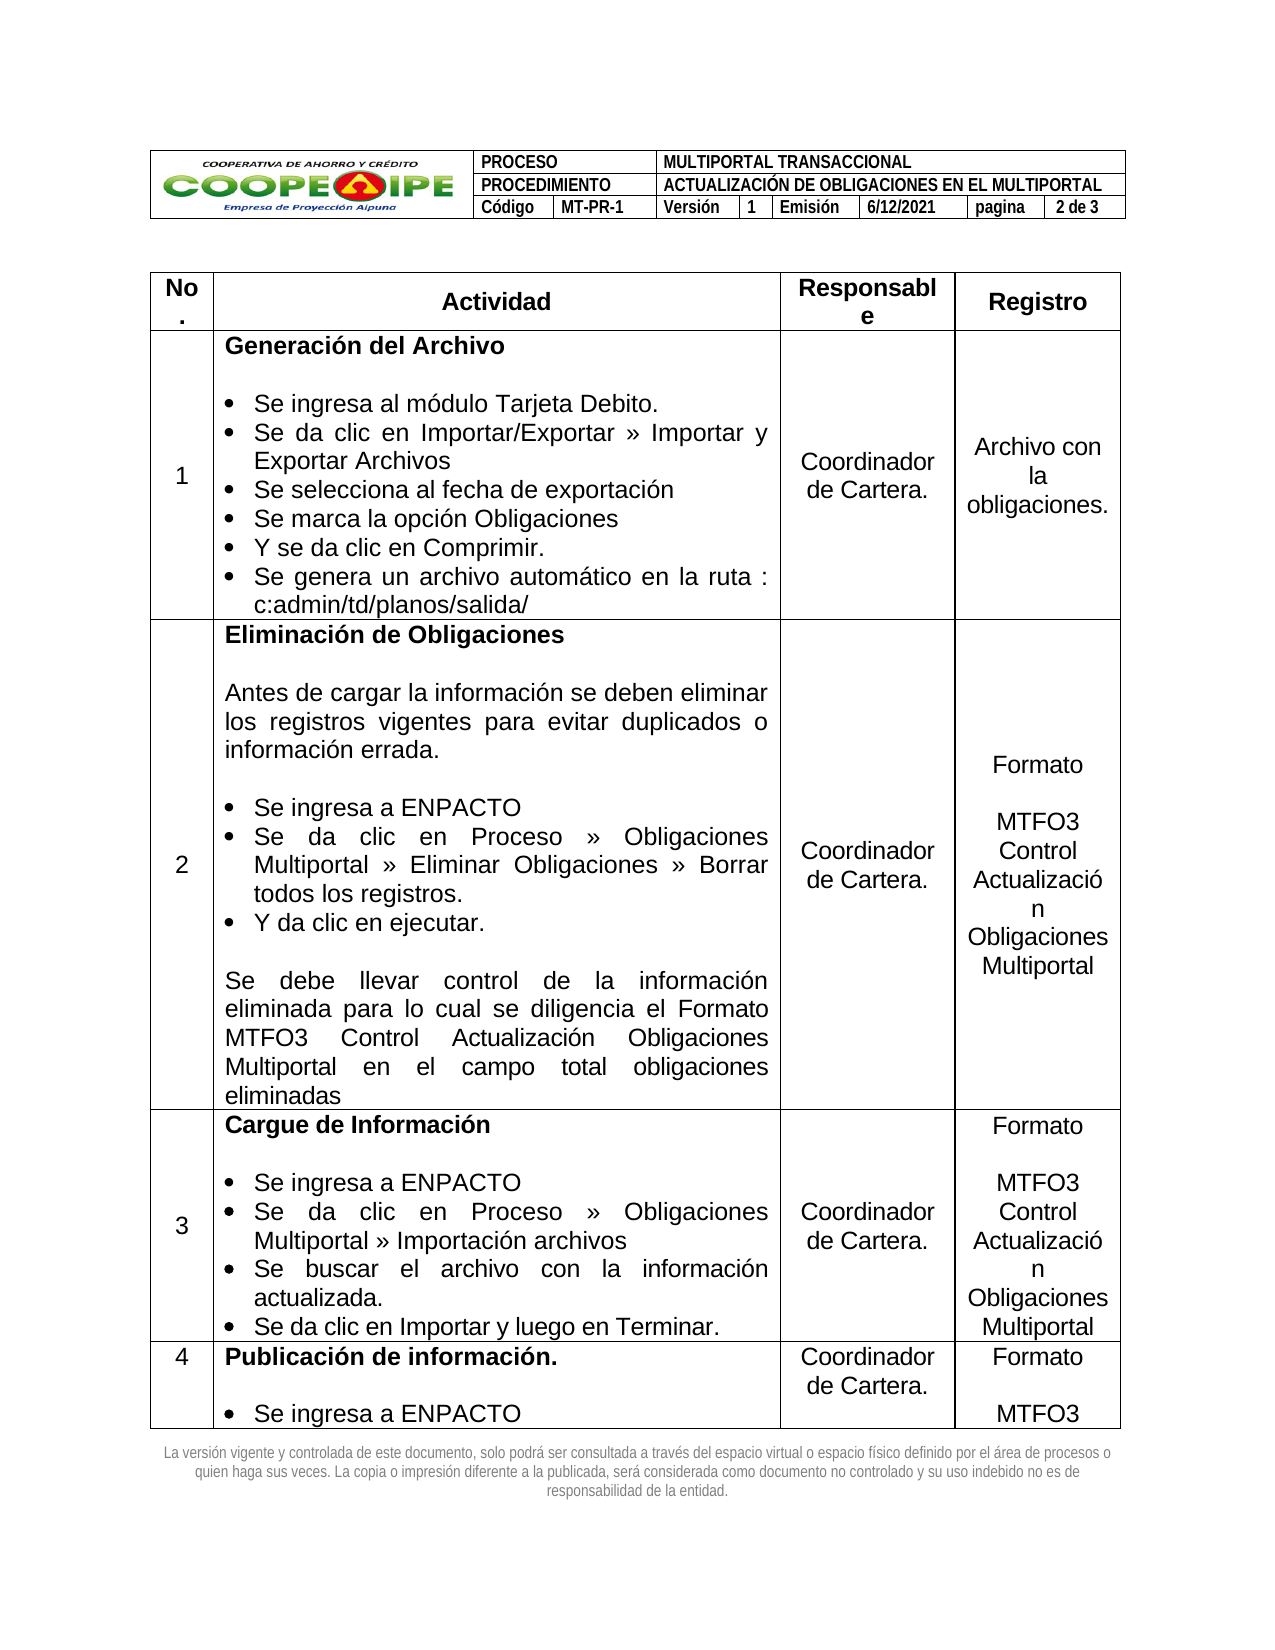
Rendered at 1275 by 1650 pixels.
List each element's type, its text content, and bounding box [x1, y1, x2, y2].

table_cell Formato MTFO3 Control Actualización Obligaciones Multiportal [956, 1342, 1120, 1428]
table_header Actividad [214, 273, 780, 330]
table_cell Archivo con la obligaciones. [956, 331, 1120, 619]
table_cell Cargue de Información Se ingresa a ENPACTO Se da clic en Proceso » Obligaciones Multiportal » Importación archivos Se buscar el archivo con la información actualizada. Se da clic en Importar y luego en Terminar. [214, 1110, 780, 1341]
table_cell Coordinador de Cartera. [781, 331, 954, 619]
table_cell Formato MTFO3 Control Actualización Obligaciones Multiportal [956, 1110, 1120, 1341]
table_header No. [151, 273, 213, 330]
table_cell 1 [151, 331, 213, 619]
table_header Responsable [781, 273, 954, 330]
table_cell Eliminación de Obligaciones Antes de cargar la información se deben eliminar los registros vigentes para evitar duplicados o información errada. Se ingresa a ENPACTO Se da clic en Proceso » Obligaciones Multiportal » Eliminar Obligaciones » Borrar todos los registros. Y da clic en ejecutar. Se debe llevar control de la información eliminada para lo cual se diligencia el Formato MTFO3 Control Actualización Obligaciones Multiportal en el campo total obligaciones eliminadas [214, 620, 780, 1109]
table_cell Formato MTFO3 Control Actualización Obligaciones Multiportal [956, 620, 1120, 1109]
table_header Registro [956, 273, 1120, 330]
table_cell Coordinador de Cartera. [781, 1110, 954, 1341]
table_cell 3 [151, 1110, 213, 1341]
table_cell 4 [151, 1342, 213, 1428]
table_cell Generación del Archivo Se ingresa al módulo Tarjeta Debito. Se da clic en Importar/Exportar » Importar y Exportar Archivos Se selecciona al fecha de exportación Se marca la opción Obligaciones Y se da clic en Comprimir. Se genera un archivo automático en la ruta : c:admin/td/planos/salida/ [214, 331, 780, 619]
picture [157, 154, 459, 214]
table_cell Coordinador de Cartera. [781, 1342, 954, 1428]
table_cell Coordinador de Cartera. [781, 620, 954, 1109]
table_cell 2 [151, 620, 213, 1109]
